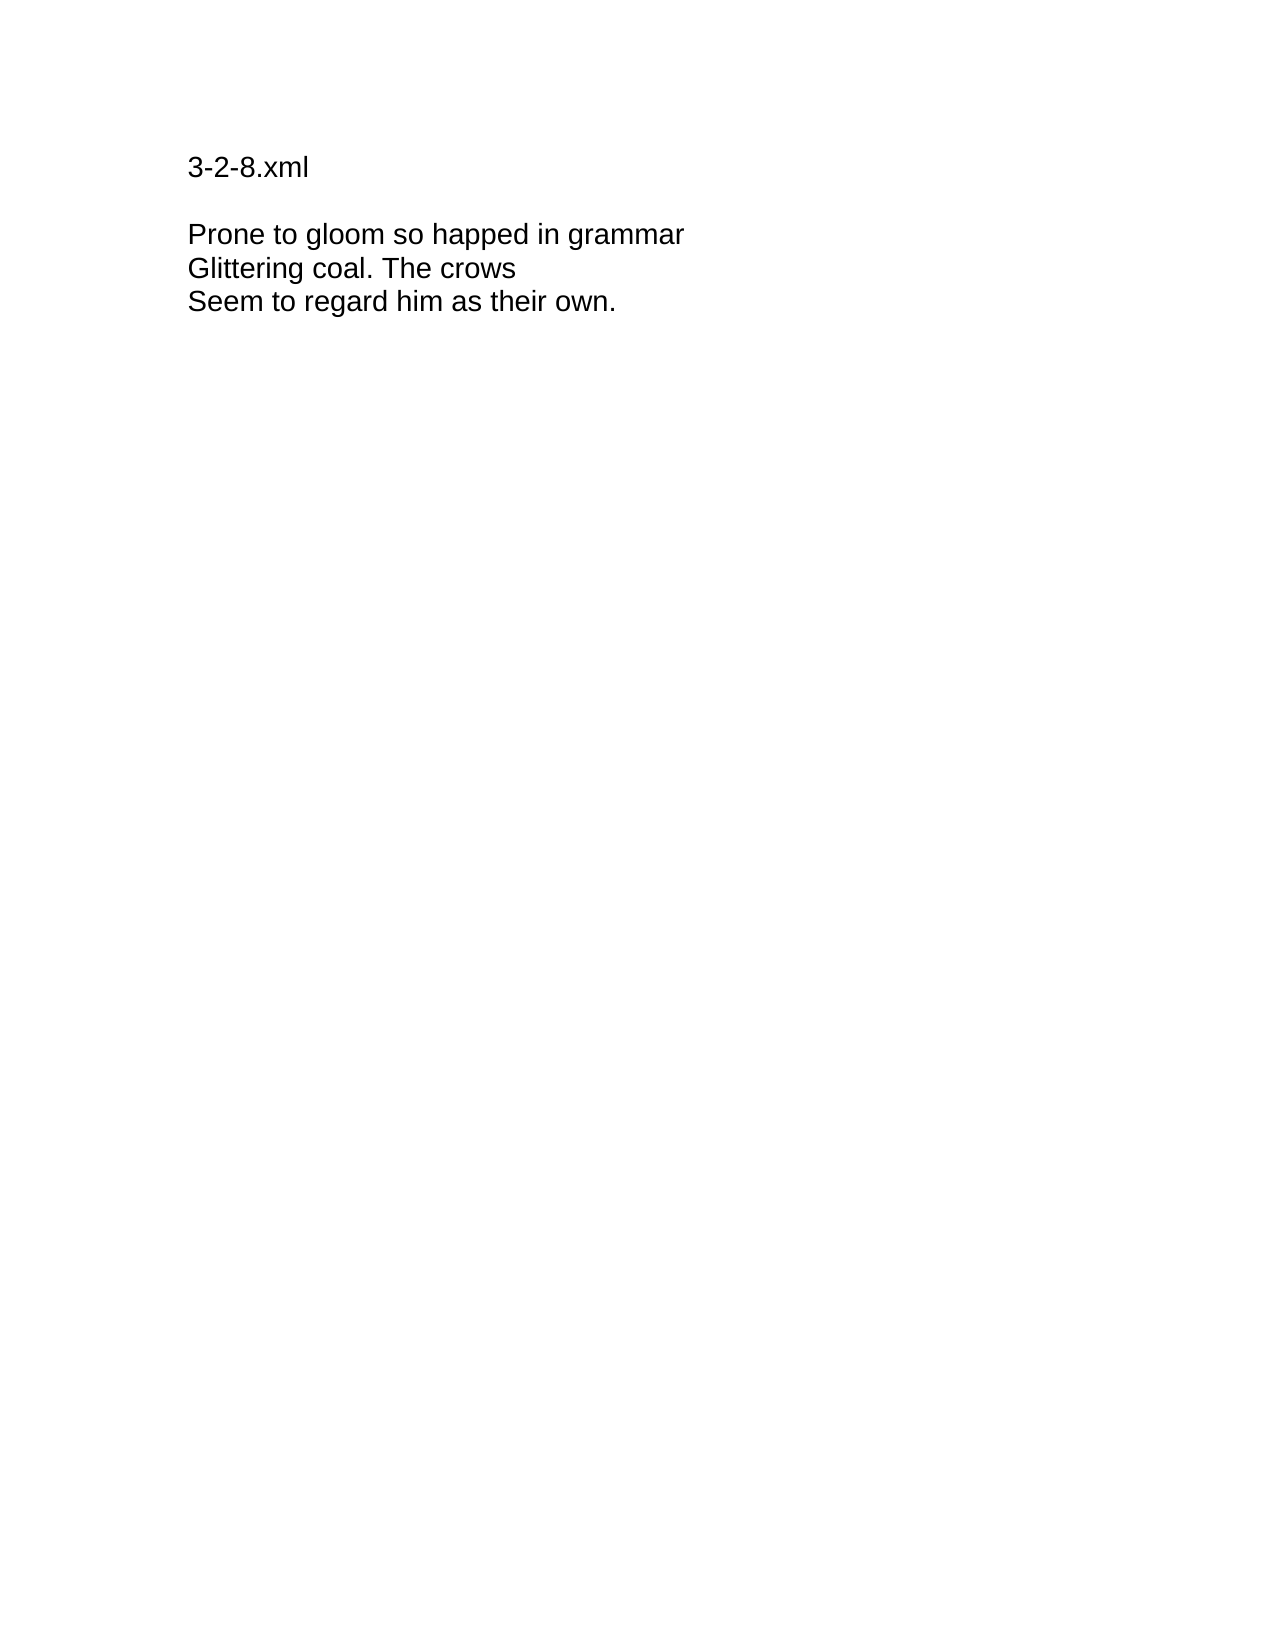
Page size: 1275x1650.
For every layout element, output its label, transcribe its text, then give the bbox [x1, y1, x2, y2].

text 3-2-8.xml Prone to gloom so happed in grammar Glittering coal. The crows Seem to regard him as their own. [187, 150, 1087, 351]
